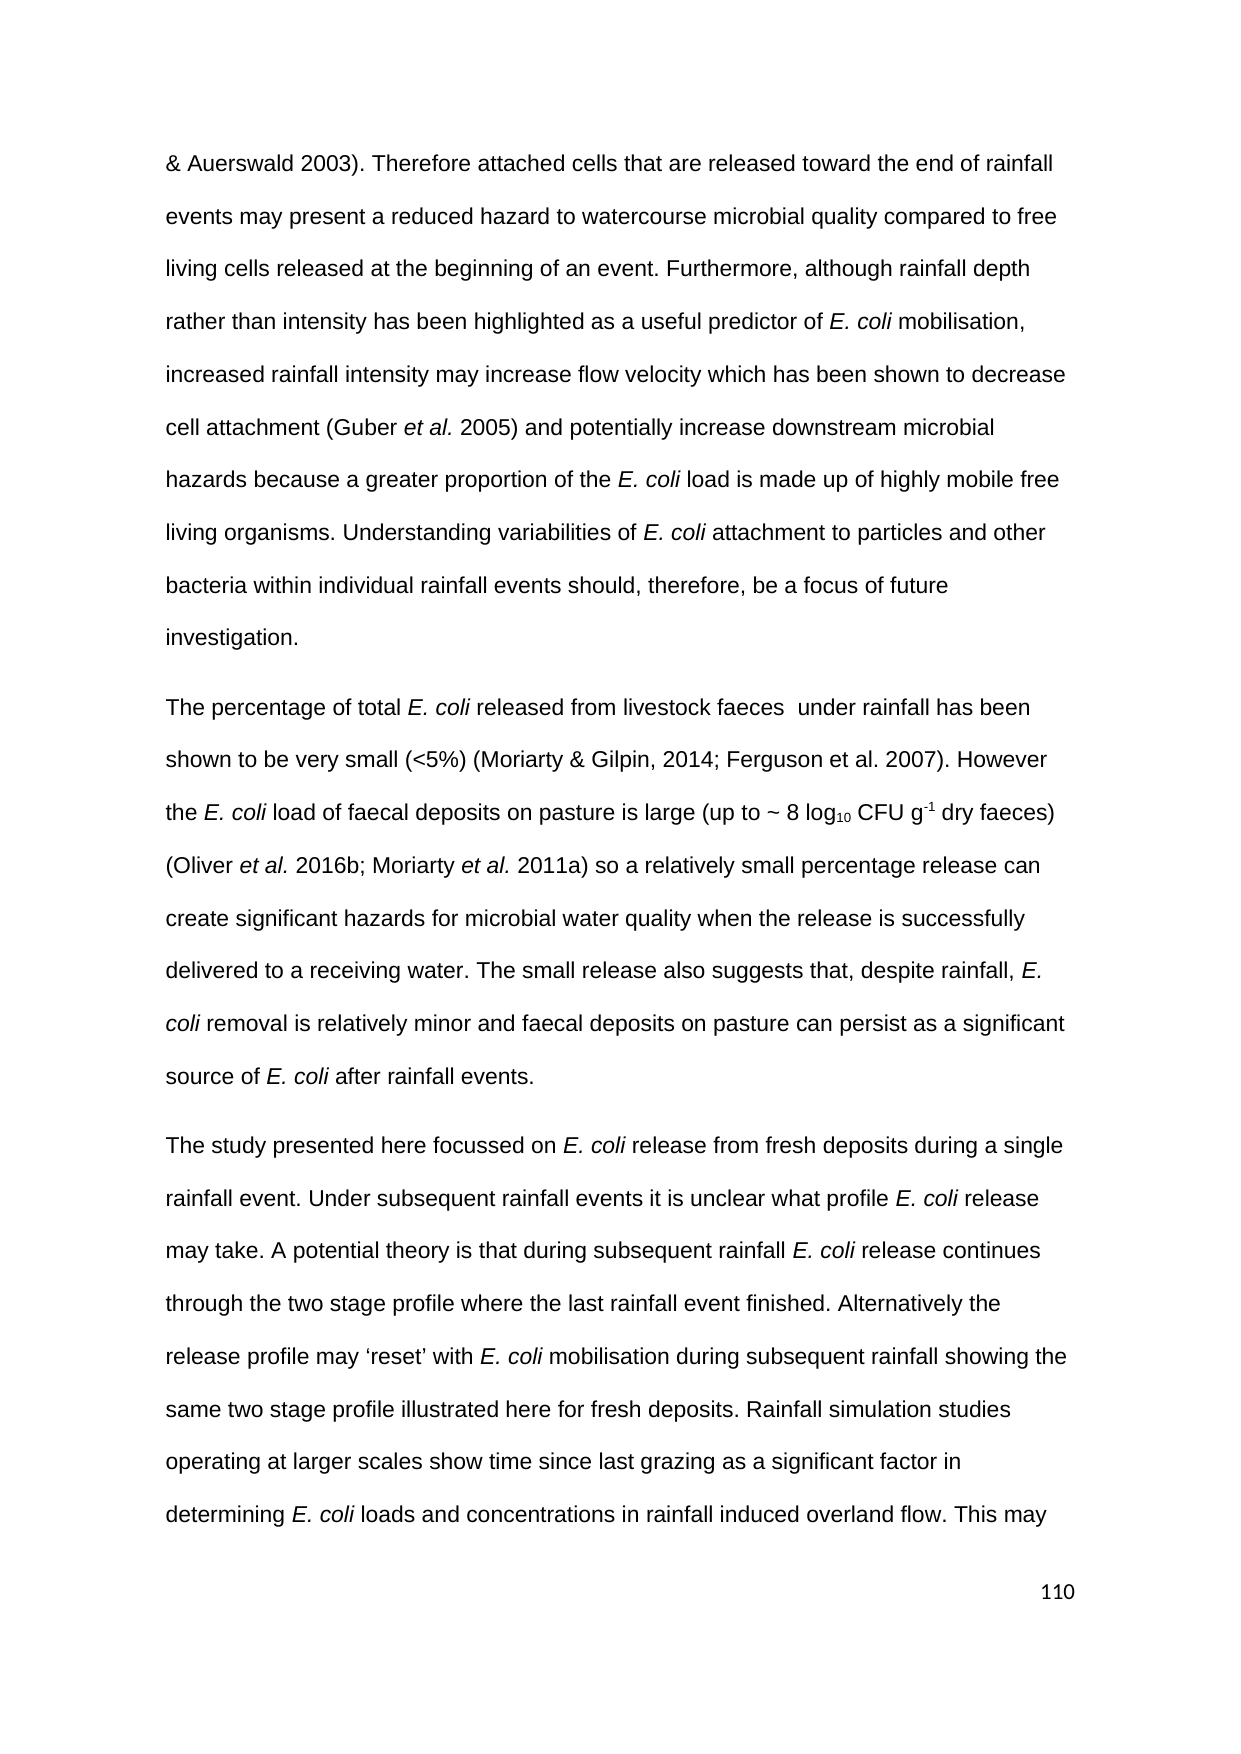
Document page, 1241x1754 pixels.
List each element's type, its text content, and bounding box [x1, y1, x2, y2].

text The percentage of total E. coli released from livestock faeces under rainfall has been shown to be very small (<5%) (Moriarty & Gilpin, 2014; Ferguson et al. 2007). However the E. coli load of faecal deposits on pasture is large (up to ~ 8 log10 CFU g-1 dry faeces) (Oliver et al. 2016b; Moriarty et al. 2011a) so a relatively small percentage release can create significant hazards for microbial water quality when the release is successfully delivered to a receiving water. The small release also suggests that, despite rainfall, E. coli removal is relatively minor and faecal deposits on pasture can persist as a significant source of E. coli after rainfall events. [165, 694, 1075, 1089]
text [165, 150, 1075, 651]
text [165, 1132, 1075, 1527]
